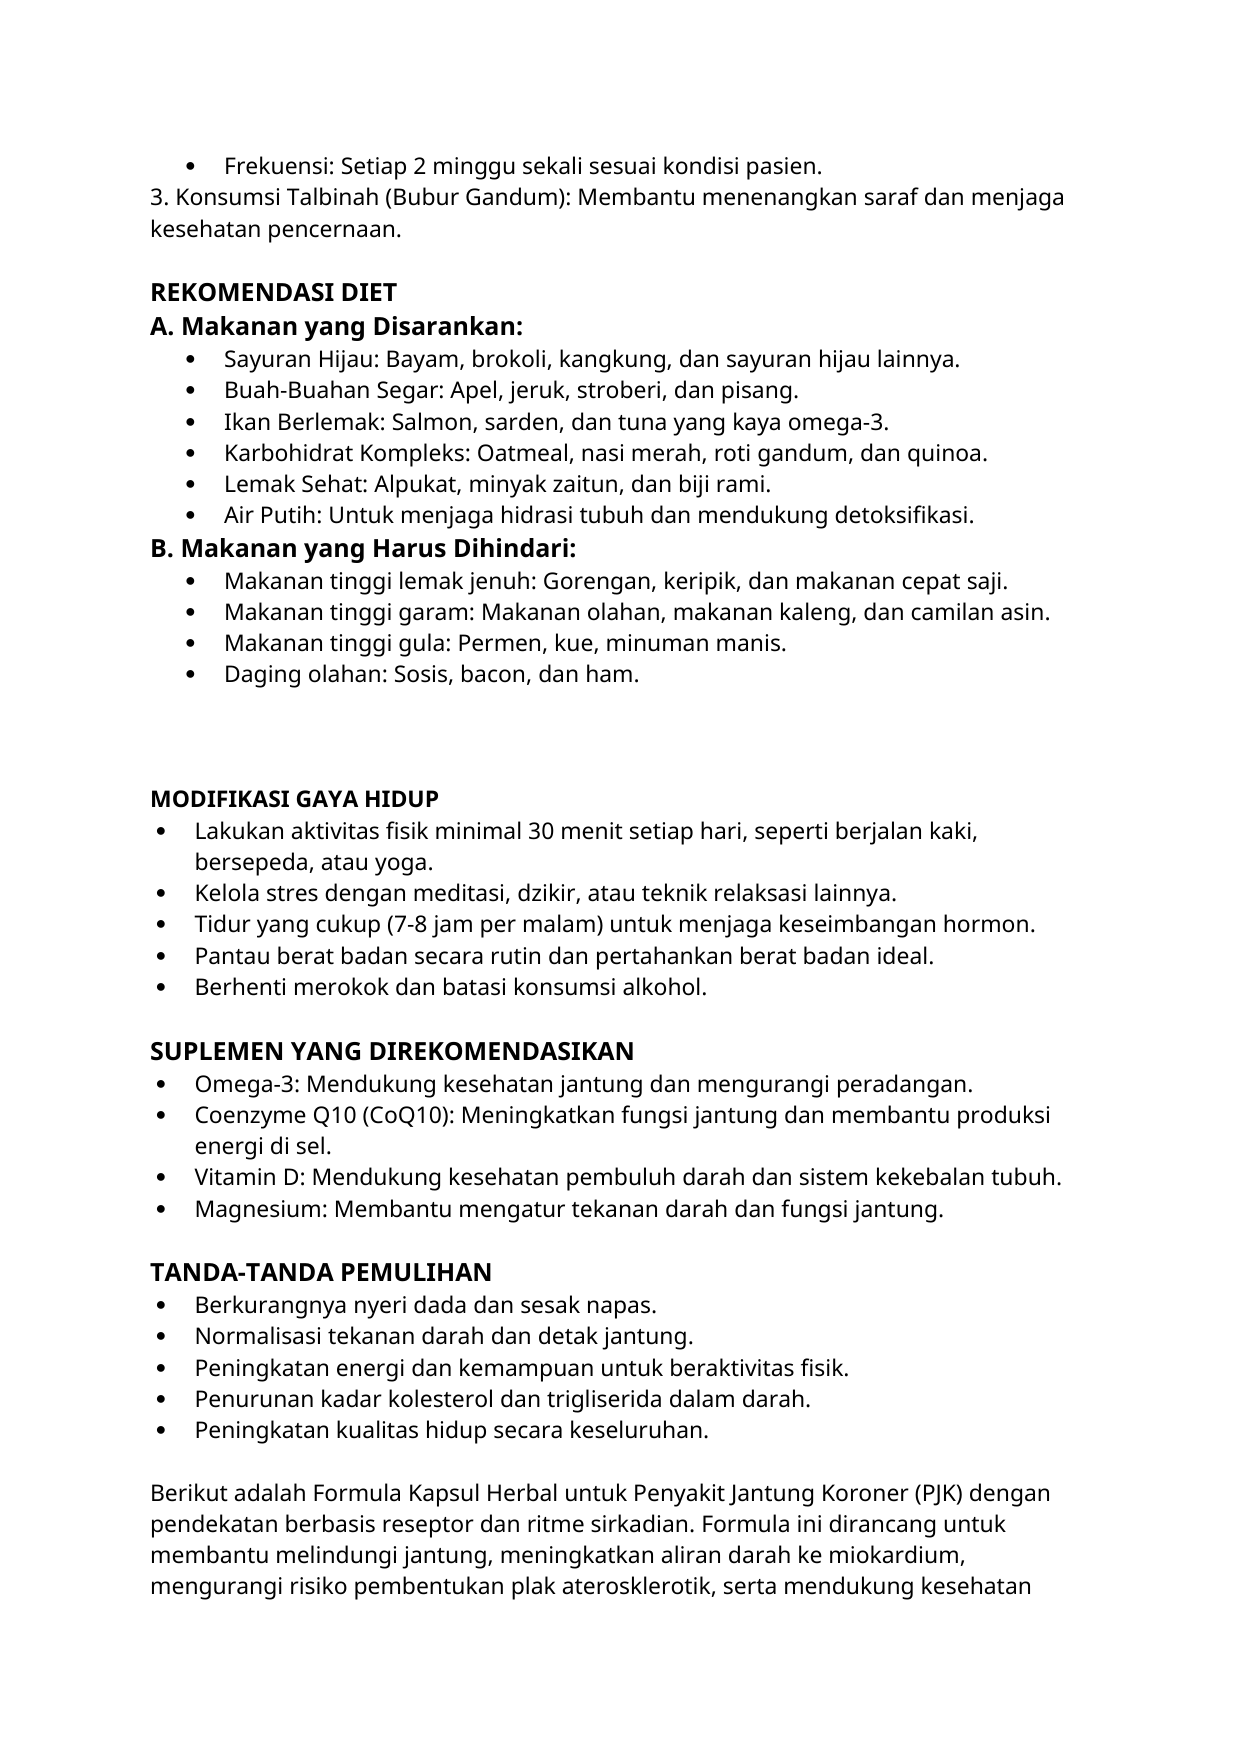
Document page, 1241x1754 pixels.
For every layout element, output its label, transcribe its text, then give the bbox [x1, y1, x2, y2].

text REKOMENDASI DIET [150, 275, 1090, 309]
text A. Makanan yang Disarankan: [150, 309, 1090, 343]
list Vitamin D: Mendukung kesehatan pembuluh darah dan sistem kekebalan tubuh. [157, 1161, 1090, 1192]
list Makanan tinggi garam: Makanan olahan, makanan kaleng, dan camilan asin. [186, 596, 1090, 627]
list Pantau berat badan secara rutin dan pertahankan berat badan ideal. [157, 940, 1090, 971]
list Sayuran Hijau: Bayam, brokoli, kangkung, dan sayuran hijau lainnya. [186, 343, 1090, 374]
text B. Makanan yang Harus Dihindari: [150, 531, 1090, 565]
list Makanan tinggi gula: Permen, kue, minuman manis. [186, 627, 1090, 658]
list Berkurangnya nyeri dada dan sesak napas. [157, 1289, 1090, 1320]
text SUPLEMEN YANG DIREKOMENDASIKAN [150, 1033, 1090, 1067]
list Karbohidrat Kompleks: Oatmeal, nasi merah, roti gandum, dan quinoa. [186, 437, 1090, 468]
list Ikan Berlemak: Salmon, sarden, dan tuna yang kaya omega-3. [186, 406, 1090, 437]
list Tidur yang cukup (7-8 jam per malam) untuk menjaga keseimbangan hormon. [157, 908, 1090, 940]
list Normalisasi tekanan darah dan detak jantung. [157, 1320, 1090, 1352]
list Buah-Buahan Segar: Apel, jeruk, stroberi, dan pisang. [186, 374, 1090, 406]
list Air Putih: Untuk menjaga hidrasi tubuh dan mendukung detoksifikasi. [186, 499, 1090, 531]
list Lakukan aktivitas fisik minimal 30 menit setiap hari, seperti berjalan kaki, bersepeda, atau yoga. [157, 815, 1090, 877]
list Magnesium: Membantu mengatur tekanan darah dan fungsi jantung. [157, 1192, 1090, 1224]
list Kelola stres dengan meditasi, dzikir, atau teknik relaksasi lainnya. [157, 877, 1090, 908]
text 3. Konsumsi Talbinah (Bubur Gandum): Membantu menenangkan saraf dan menjaga kesehatan pencernaan. [150, 181, 1090, 244]
list Berhenti merokok dan batasi konsumsi alkohol. [157, 971, 1090, 1002]
list Makanan tinggi lemak jenuh: Gorengan, keripik, dan makanan cepat saji. [186, 565, 1090, 596]
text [150, 1477, 1090, 1602]
list Coenzyme Q10 (CoQ10): Meningkatkan fungsi jantung dan membantu produksi energi di sel. [157, 1099, 1090, 1161]
list Peningkatan kualitas hidup secara keseluruhan. [157, 1414, 1090, 1445]
list Omega-3: Mendukung kesehatan jantung dan mengurangi peradangan. [157, 1067, 1090, 1099]
text MODIFIKASI GAYA HIDUP [150, 783, 1090, 815]
list Penurunan kadar kolesterol dan trigliserida dalam darah. [157, 1383, 1090, 1414]
text TANDA-TANDA PEMULIHAN [150, 1255, 1090, 1289]
list Frekuensi: Setiap 2 minggu sekali sesuai kondisi pasien. [186, 150, 1090, 181]
list Daging olahan: Sosis, bacon, dan ham. [186, 658, 1090, 690]
list Lemak Sehat: Alpukat, minyak zaitun, dan biji rami. [186, 468, 1090, 499]
list Peningkatan energi dan kemampuan untuk beraktivitas fisik. [157, 1352, 1090, 1383]
